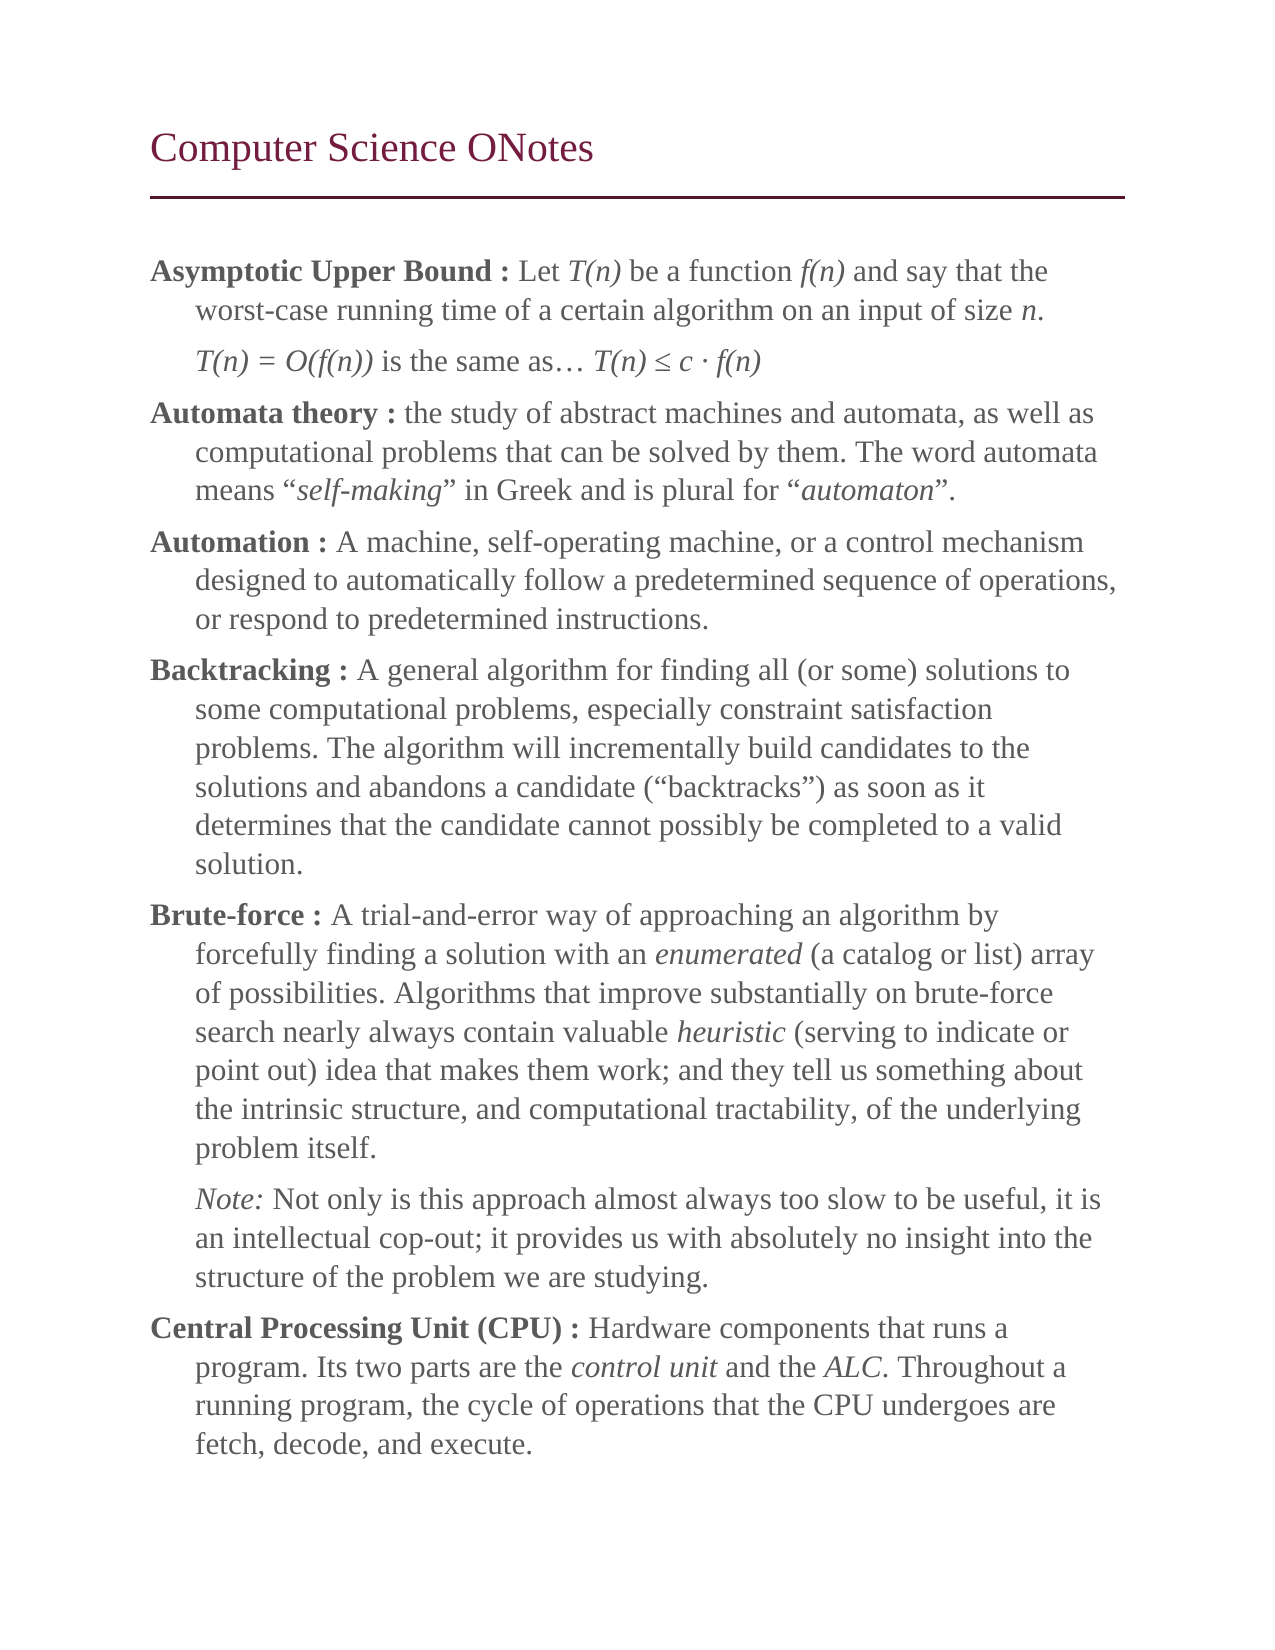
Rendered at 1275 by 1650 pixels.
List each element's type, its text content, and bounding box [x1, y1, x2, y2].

list Automata theory : the study of abstract machines and automata, as well as computational problems that can be solved by them. The word automata means “self-making” in Greek and is plural for “automaton”. [150, 394, 1125, 508]
list Central Processing Unit (CPU) : Hardware components that runs a program. Its two parts are the control unit and the ALC. Throughout a running program, the cycle of operations that the CPU undergoes are fetch, decode, and execute. [150, 1309, 1125, 1461]
list Asymptotic Upper Bound : Let T(n) be a function f(n) and say that the worst-case running time of a certain algorithm on an input of size n. [150, 253, 1125, 327]
list T(n) = O(f(n)) is the same as… T(n) ≤ c · f(n) [150, 343, 1125, 379]
subtitle Computer Science ONotes [150, 123, 1125, 196]
list Automation : A machine, self-operating machine, or a control mechanism designed to automatically follow a predetermined sequence of operations, or respond to predetermined instructions. [150, 523, 1125, 636]
list Brute-force : A trial-and-error way of approaching an algorithm by forcefully finding a solution with an enumerated (a catalog or list) array of possibilities. Algorithms that improve substantially on brute-force search nearly always contain valuable heuristic (serving to indicate or point out) idea that makes them work; and they tell us something about the intrinsic structure, and computational tractability, of the underlying problem itself. [150, 897, 1125, 1165]
list Backtracking : A general algorithm for finding all (or some) solutions to some computational problems, especially constraint satisfaction problems. The algorithm will incrementally build candidates to the solutions and abandons a candidate (“backtracks”) as soon as it determines that the candidate cannot possibly be completed to a valid solution. [150, 652, 1125, 881]
list Note: Not only is this approach almost always too slow to be useful, it is an intellectual cop-out; it provides us with absolutely no insight into the structure of the problem we are studying. [195, 1180, 1125, 1294]
